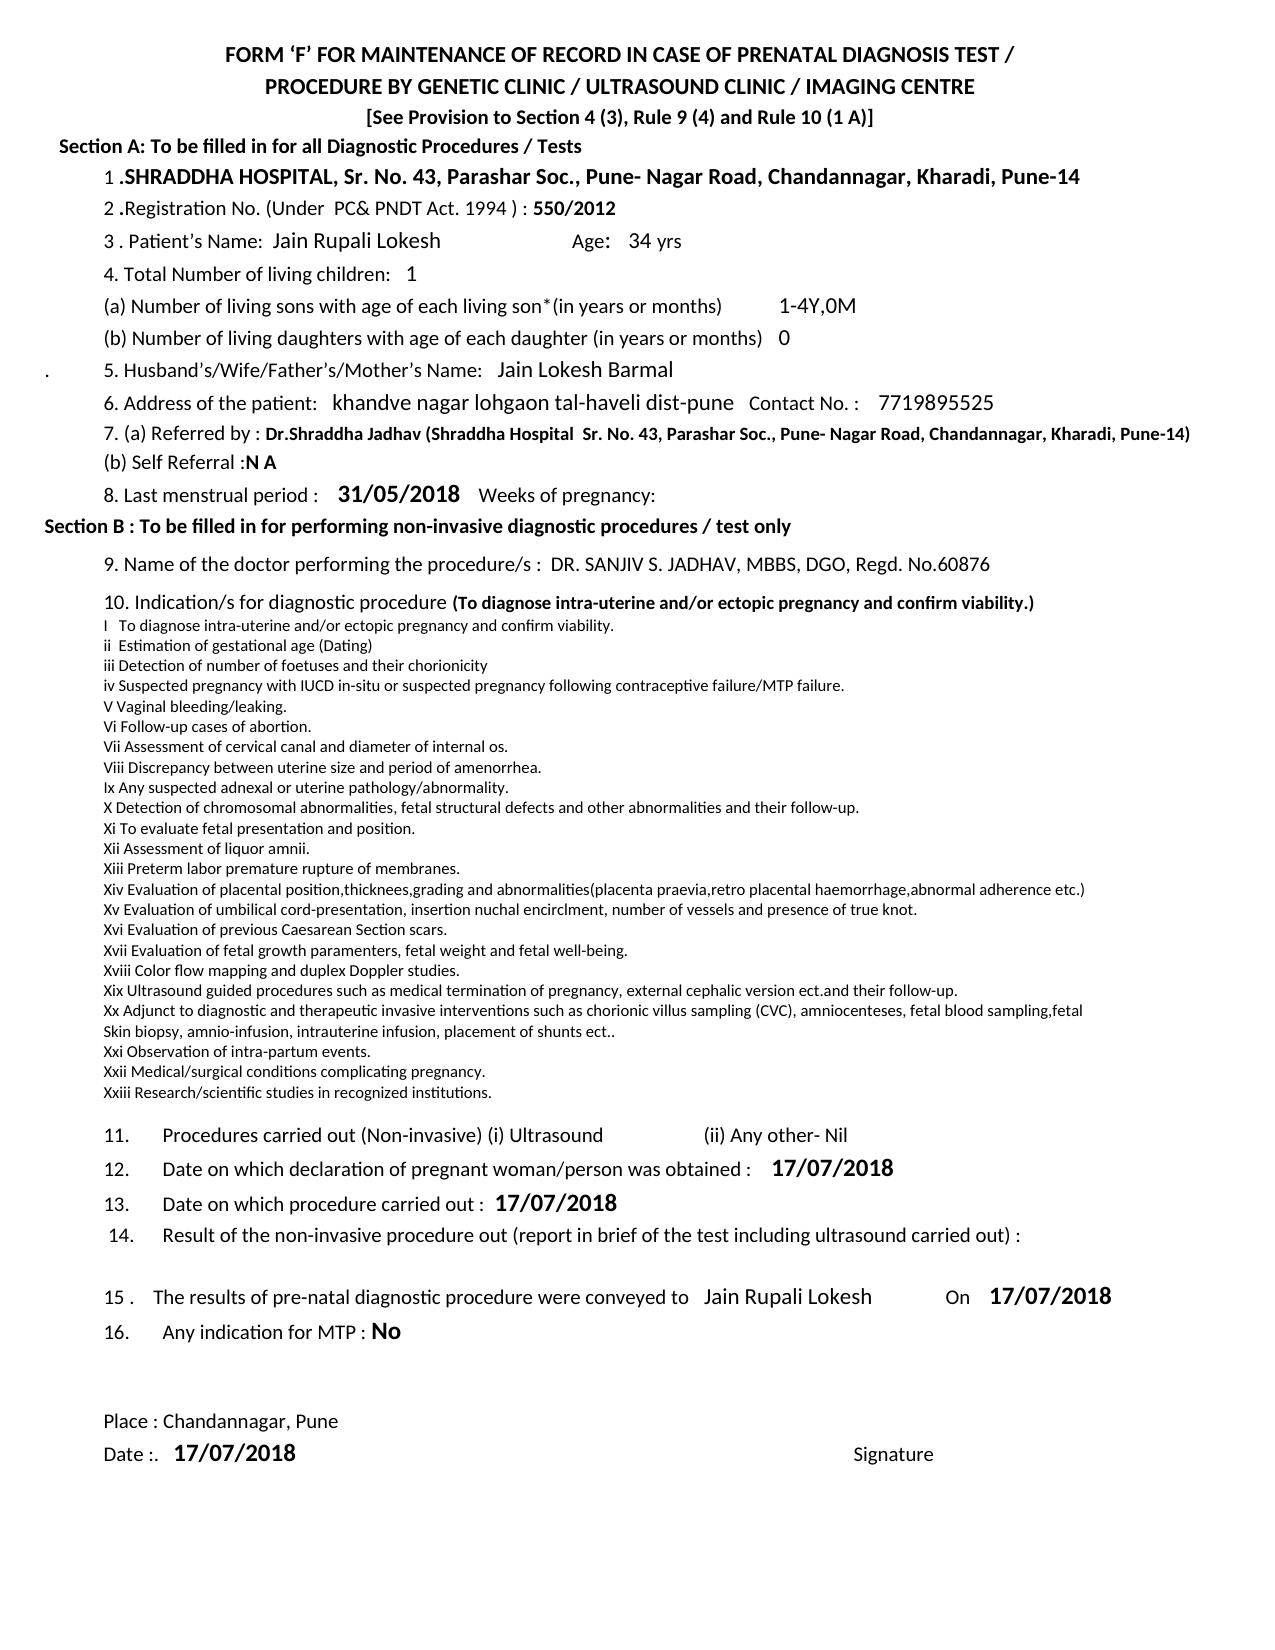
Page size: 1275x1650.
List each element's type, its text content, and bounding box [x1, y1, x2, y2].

text Xvi Evaluation of previous Caesarean Section scars. [0, 919, 1275, 940]
text 4. Total Number of living children: [44, 259, 1196, 287]
text Date :. Signature [0, 1438, 1275, 1468]
text 15 . The results of pre-natal diagnostic procedure were conveyed to On [0, 1280, 1275, 1311]
text PROCEDURE BY GENETIC CLINIC / ULTRASOUND CLINIC / IMAGING CENTRE [44, 72, 1196, 100]
text Section B : To be filled in for performing non-invasive diagnostic procedures / test only [44, 513, 1255, 538]
text 9. Name of the doctor performing the procedure/s : DR. SANJIV S. JADHAV, MBBS, DGO, Regd. No.60876 [0, 551, 1255, 577]
text 12. Date on which declaration of pregnant woman/person was obtained : [0, 1152, 1275, 1182]
text 16. Any indication for MTP : No [0, 1315, 1275, 1346]
text Xi To evaluate fetal presentation and position. [0, 818, 1196, 838]
text V Vaginal bleeding/leaking. [0, 696, 1196, 716]
text 10. Indication/s for diagnostic procedure (To diagnose intra-uterine and/or ectopic pregnancy and confirm viability.) [75, 589, 1255, 615]
text Section A: To be filled in for all Diagnostic Procedures / Tests [44, 133, 1196, 159]
text Xii Assessment of liquor amnii. [0, 838, 1196, 858]
text Xiii Preterm labor premature rupture of membranes. [0, 858, 1196, 879]
text Place : Chandannagar, Pune [0, 1408, 1275, 1434]
text 13. Date on which procedure carried out : [0, 1187, 1275, 1217]
text Skin biopsy, amnio-infusion, intrauterine infusion, placement of shunts ect.. [0, 1021, 1275, 1041]
text 11. Procedures carried out (Non-invasive) (i) Ultrasound (ii) Any other- Nil [0, 1123, 1275, 1148]
text 6. Address of the patient: Contact No. : [103, 388, 1255, 416]
text iii Detection of number of foetuses and their chorionicity [0, 655, 1196, 676]
text Xxiii Research/scientific studies in recognized institutions. [0, 1082, 1275, 1102]
text Xxii Medical/surgical conditions complicating pregnancy. [0, 1062, 1275, 1082]
text (b) Number of living daughters with age of each daughter (in years or months) [44, 323, 1255, 351]
text [See Provision to Section 4 (3), Rule 9 (4) and Rule 10 (1 A)] [44, 104, 1196, 129]
text iv Suspected pregnancy with IUCD in-situ or suspected pregnancy following contraceptive failure/MTP failure. [0, 676, 1196, 696]
text FORM ‘F’ FOR MAINTENANCE OF RECORD IN CASE OF PRENATAL DIAGNOSIS TEST / [44, 40, 1196, 68]
text ii Estimation of gestational age (Dating) [0, 635, 1196, 655]
text (b) Self Referral :N A [44, 449, 1255, 474]
text Xxi Observation of intra-partum events. [103, 1041, 1275, 1062]
text Viii Discrepancy between uterine size and period of amenorrhea. [0, 757, 1196, 777]
text Xvii Evaluation of fetal growth paramenters, fetal weight and fetal well-being. [0, 940, 1275, 960]
text Xviii Color flow mapping and duplex Doppler studies. [0, 960, 1275, 980]
text 14. Result of the non-invasive procedure out (report in brief of the test including ultrasound carried out) : [103, 1222, 1226, 1247]
text (a) Number of living sons with age of each living son*(in years or months) [44, 291, 1255, 319]
text 7. (a) Referred by : Dr.Shraddha Jadhav (Shraddha Hospital Sr. No. 43, Parashar Soc., Pune- Nagar Road, Chandannagar, Kharadi, Pune-14) [44, 420, 1255, 445]
text . 5. Husband’s/Wife/Father’s/Mother’s Name: [44, 355, 1255, 383]
text 2 .Registration No. (Under PC& PNDT Act. 1994 ) : 550/2012 [44, 195, 1196, 220]
text Xiv Evaluation of placental position,thicknees,grading and abnormalities(placenta praevia,retro placental haemorrhage,abnormal adherence etc.) [0, 879, 1275, 899]
text Xx Adjunct to diagnostic and therapeutic invasive interventions such as chorionic villus sampling (CVC), amniocenteses, fetal blood sampling,fetal [0, 1001, 1275, 1021]
text 8. Last menstrual period : Weeks of pregnancy: [44, 478, 1255, 509]
text Ix Any suspected adnexal or uterine pathology/abnormality. [0, 777, 1196, 798]
text Xv Evaluation of umbilical cord-presentation, insertion nuchal encirclment, number of vessels and presence of true knot. [0, 899, 1275, 919]
text I To diagnose intra-uterine and/or ectopic pregnancy and confirm viability. [75, 615, 1255, 635]
text 1 .SHRADDHA HOSPITAL, Sr. No. 43, Parashar Soc., Pune- Nagar Road, Chandannagar, Kharadi, Pune-14 [44, 162, 1196, 191]
text Vi Follow-up cases of abortion. [0, 716, 1196, 737]
text Xix Ultrasound guided procedures such as medical termination of pregnancy, external cephalic version ect.and their follow-up. [0, 980, 1275, 1001]
text X Detection of chromosomal abnormalities, fetal structural defects and other abnormalities and their follow-up. [0, 798, 1196, 818]
text Vii Assessment of cervical canal and diameter of internal os. [0, 737, 1196, 757]
text 3 . Patient’s Name: Age: yrs [44, 224, 1166, 254]
